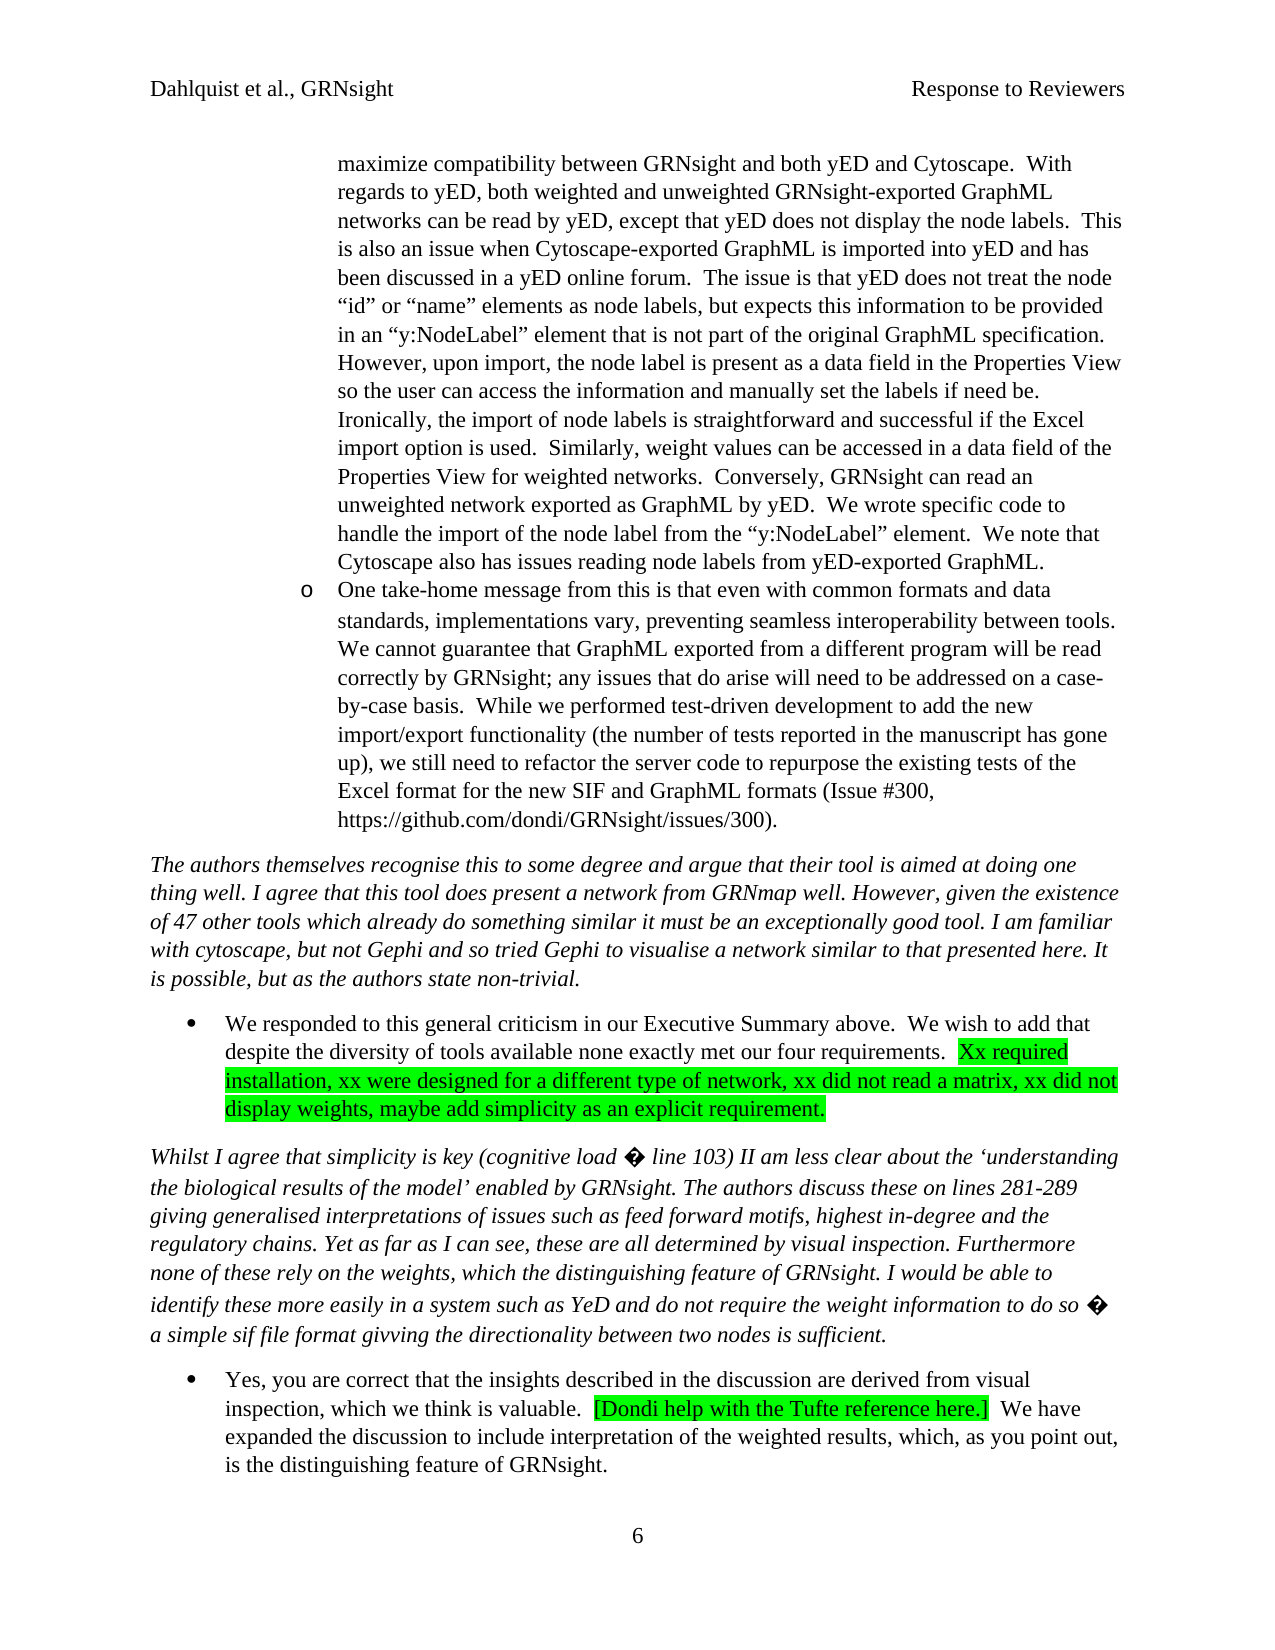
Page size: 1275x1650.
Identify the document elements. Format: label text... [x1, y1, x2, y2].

text The authors themselves recognise this to some degree and argue that their tool is aimed at doing one thing well. I agree that this tool does present a network from GRNmap well. However, given the existence of 47 other tools which already do something similar it must be an exceptionally good tool. I am familiar with cytoscape, but not Gephi and so tried Gephi to visualise a network similar to that presented here. It is possible, but as the authors state non-trivial. [150, 851, 1125, 991]
list Yes, you are correct that the insights described in the discussion are derived from visual inspection, which we think is valuable. [Dondi help with the Tufte reference here.] We have expanded the discussion to include interpretation of the weighted results, which, as you point out, is the distinguishing feature of GRNsight. [187, 1366, 1125, 1478]
list One take-home message from this is that even with common formats and data standards, implementations vary, preventing seamless interoperability between tools. We cannot guarantee that GraphML exported from a different program will be read correctly by GRNsight; any issues that do arise will need to be addressed on a case-by-case basis. While we performed test-driven development to add the new import/export functionality (the number of tests reported in the manuscript has gone up), we still need to refactor the server code to repurpose the existing tests of the Excel format for the new SIF and GraphML formats (Issue #300, https://github.com/dondi/GRNsight/issues/300). [300, 577, 1125, 832]
list We responded to this general criticism in our Executive Summary above. We wish to add that despite the diversity of tools available none exactly met our four requirements. Xx required installation, xx were designed for a different type of network, xx did not read a matrix, xx did not display weights, maybe add simplicity as an explicit requirement. [187, 1010, 1125, 1122]
